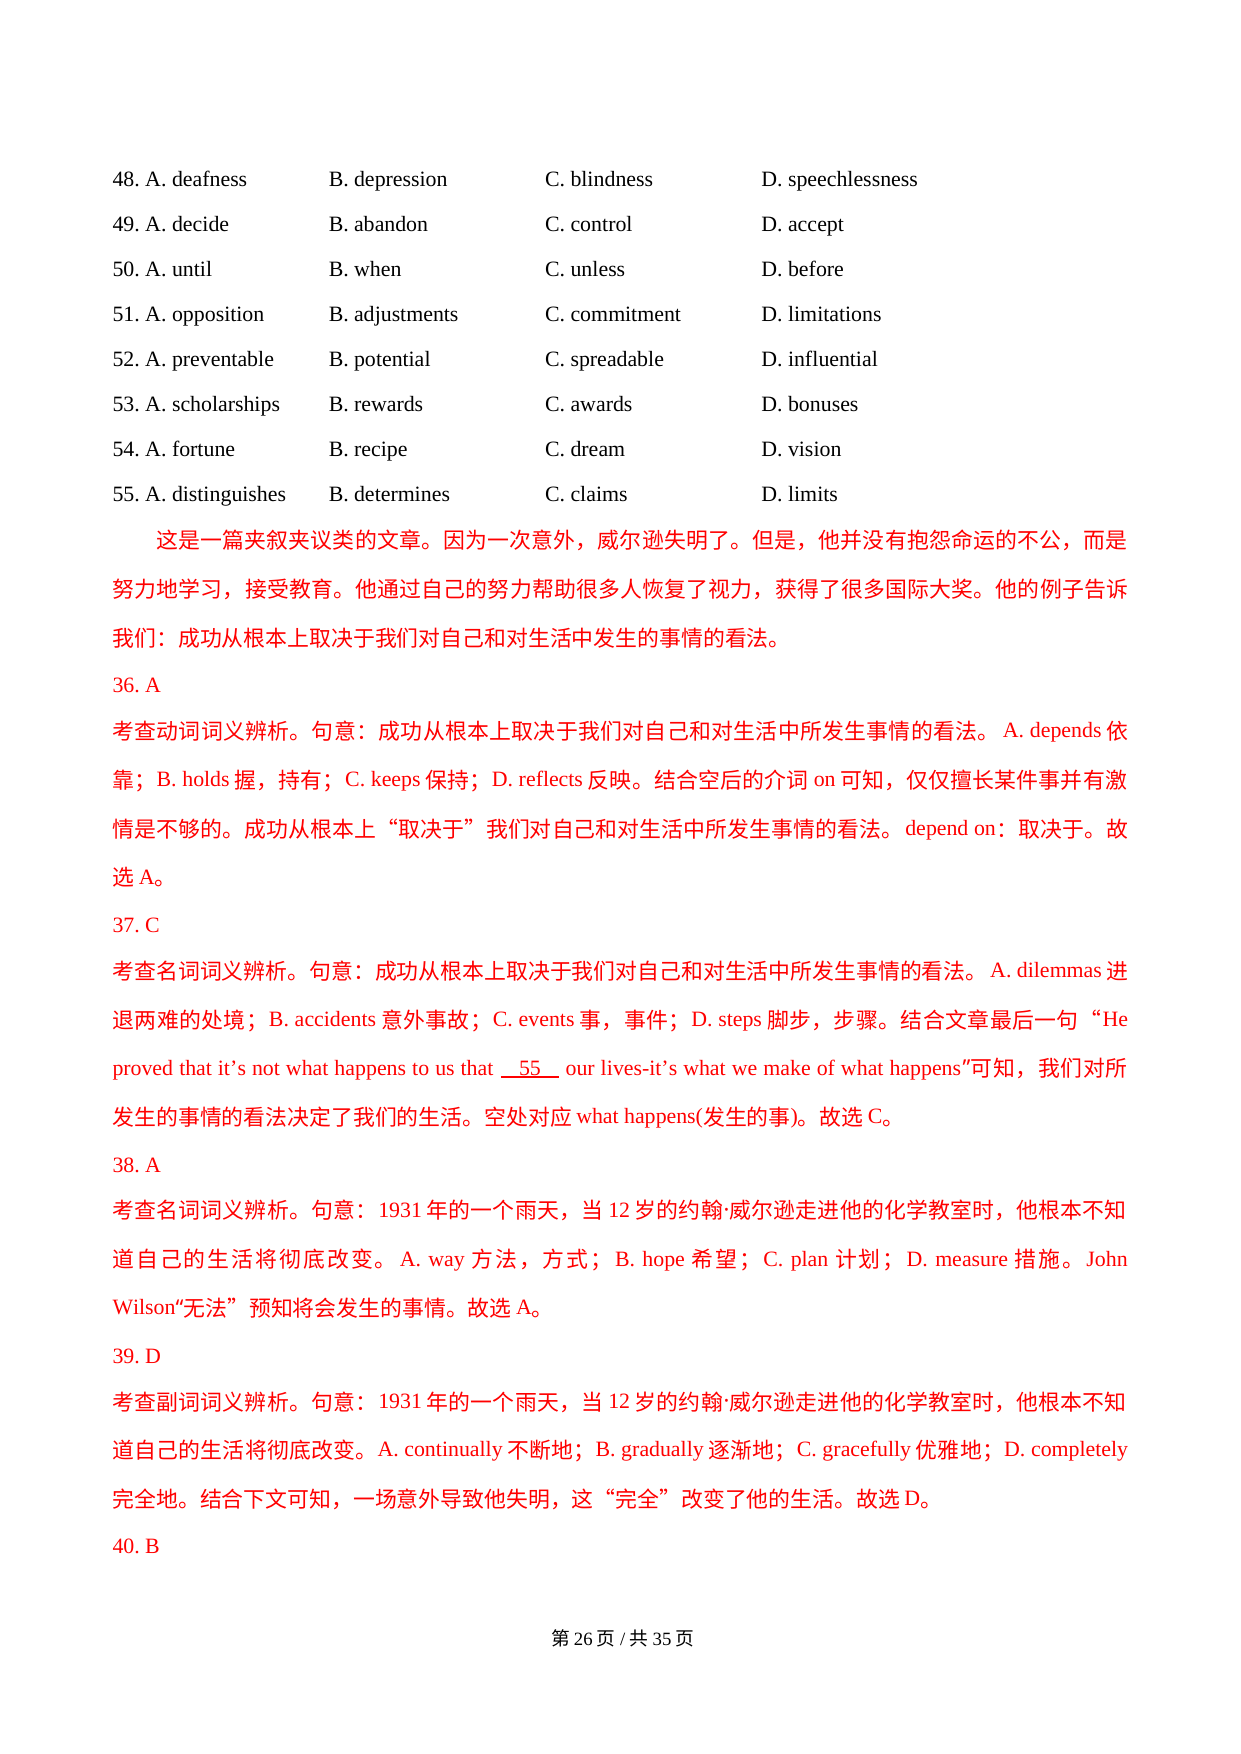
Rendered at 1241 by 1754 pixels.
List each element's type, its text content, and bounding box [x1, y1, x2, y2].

text 39. D [112, 1339, 1128, 1371]
text 考查副词词义辨析。句意：1931年的一个雨天，当12岁的约翰·威尔逊走进他的化学教室时，他根本不知道自己的生活将彻底改变。A. continually不断地；B. gradually逐渐地；C. gracefully优雅地；D. completely完全地。结合下文可知，一场意外导致他失明，这“完全”改变了他的生活。故选D。 [112, 1384, 1128, 1514]
text 38. A [112, 1148, 1128, 1181]
text 52. A. preventable B. potential C. spreadable D. influential [112, 342, 1128, 375]
text 考查名词词义辨析。句意：成功从根本上取决于我们对自己和对生活中所发生事情的看法。A. dilemmas进退两难的处境；B. accidents意外事故；C. events事，事件；D. steps脚步，步骤。结合文章最后一句“He proved that it’s not what happens to us that 55 our lives-it’s what we make of what happens”可知，我们对所发生的事情的看法决定了我们的生活。空处对应what happens(发生的事)。故选C。 [112, 953, 1128, 1132]
text 49. A. decide B. abandon C. control D. accept [112, 207, 1128, 239]
text 40. B [112, 1530, 1128, 1562]
text 55. A. distinguishes B. determines C. claims D. limits [112, 478, 1128, 510]
text 51. A. opposition B. adjustments C. commitment D. limitations [112, 297, 1128, 330]
text 54. A. fortune B. recipe C. dream D. vision [112, 433, 1128, 465]
text 考查动词词义辨析。句意：成功从根本上取决于我们对自己和对生活中所发生事情的看法。A. depends依靠；B. holds握，持有；C. keeps保持；D. reflects反映。结合空后的介词on可知，仅仅擅长某件事并有激情是不够的。成功从根本上“取决于”我们对自己和对生活中所发生事情的看法。depend on：取决于。故选A。 [112, 714, 1128, 892]
text 考查名词词义辨析。句意：1931年的一个雨天，当12岁的约翰·威尔逊走进他的化学教室时，他根本不知道自己的生活将彻底改变。A. way方法，方式；B. hope希望；C. plan计划；D. measure措施。John Wilson“无法”预知将会发生的事情。故选A。 [112, 1193, 1128, 1323]
text 36. A [112, 669, 1128, 701]
text 48. A. deafness B. depression C. blindness D. speechlessness [112, 162, 1128, 194]
text 这是一篇夹叙夹议类的文章。因为一次意外，威尔逊失明了。但是，他并没有抱怨命运的不公，而是努力地学习，接受教育。他通过自己的努力帮助很多人恢复了视力，获得了很多国际大奖。他的例子告诉我们：成功从根本上取决于我们对自己和对生活中发生的事情的看法。 [112, 523, 1128, 653]
text 53. A. scholarships B. rewards C. awards D. bonuses [112, 387, 1128, 420]
text 37. C [112, 908, 1128, 941]
text 50. A. until B. when C. unless D. before [112, 252, 1128, 285]
